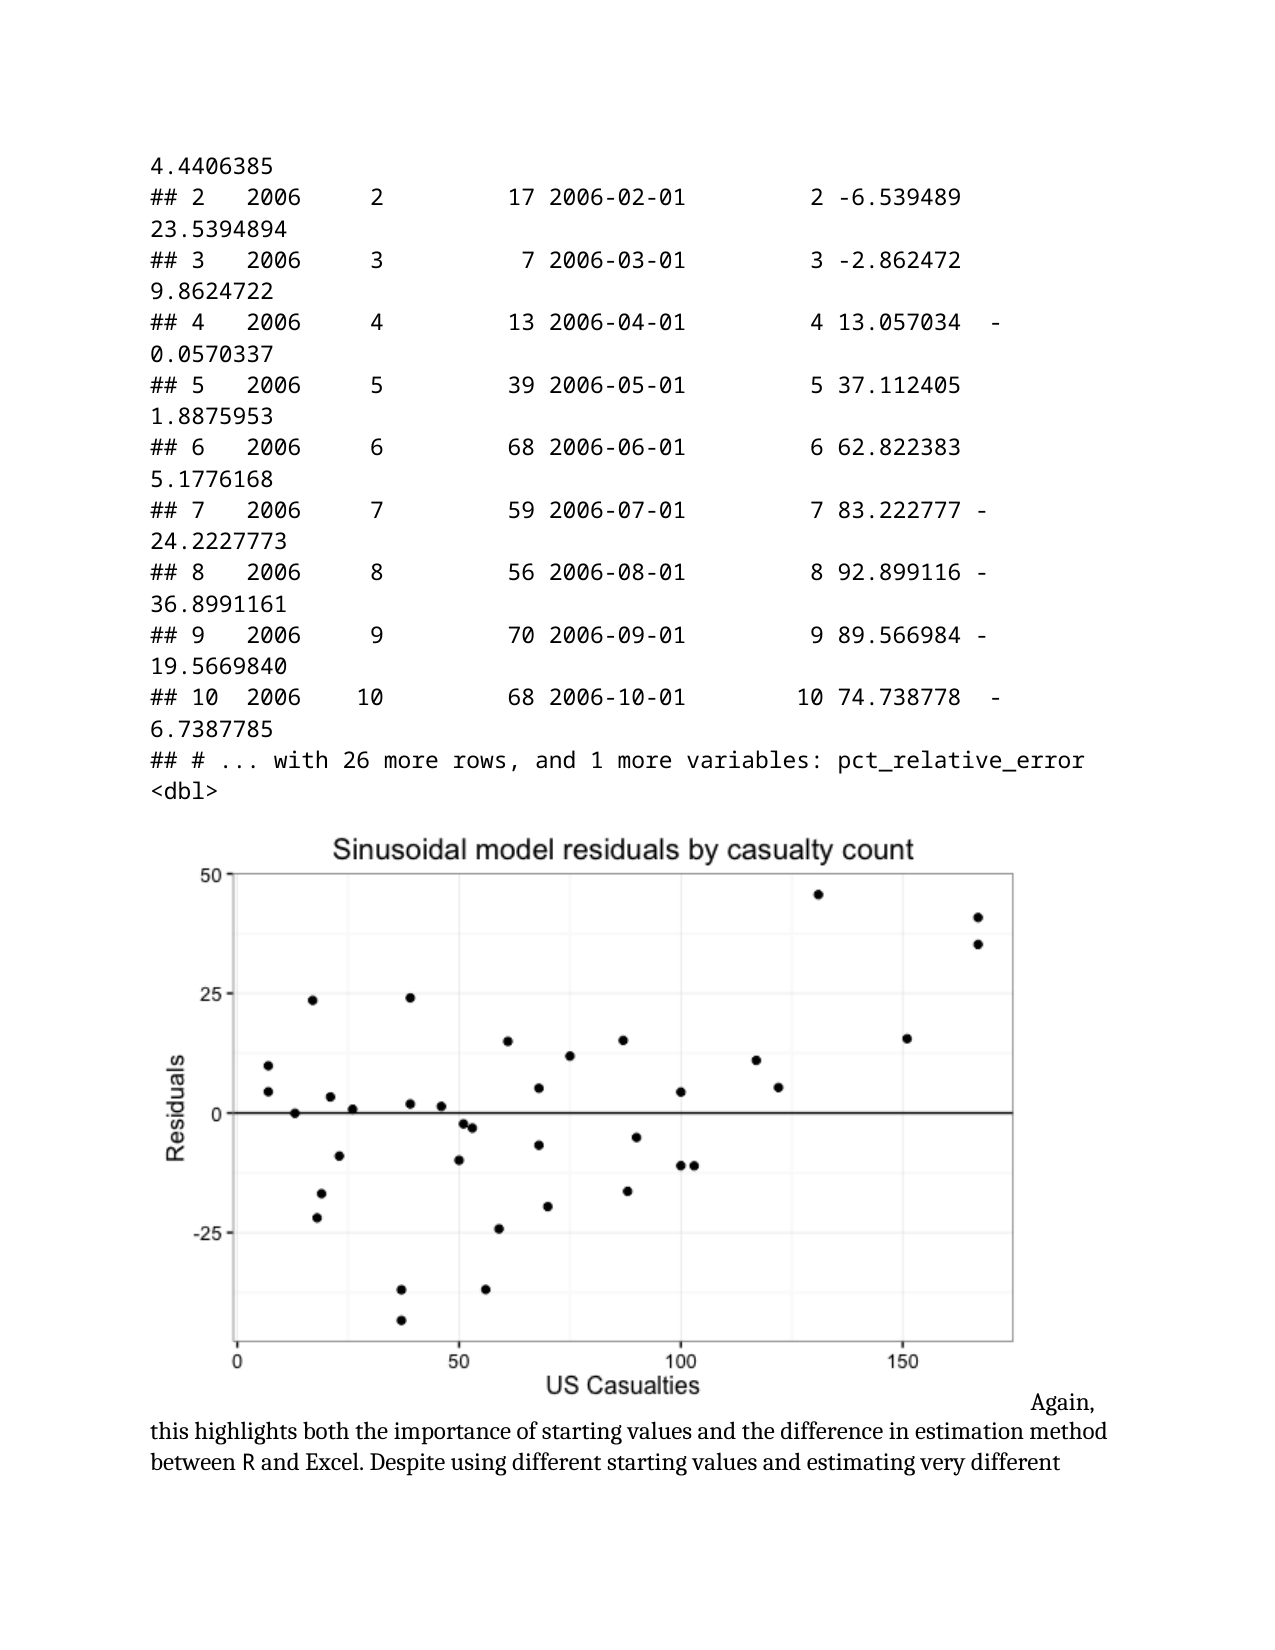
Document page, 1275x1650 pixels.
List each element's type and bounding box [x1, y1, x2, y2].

picture [150, 827, 1025, 1411]
text [150, 827, 1125, 1477]
text [150, 150, 1125, 806]
